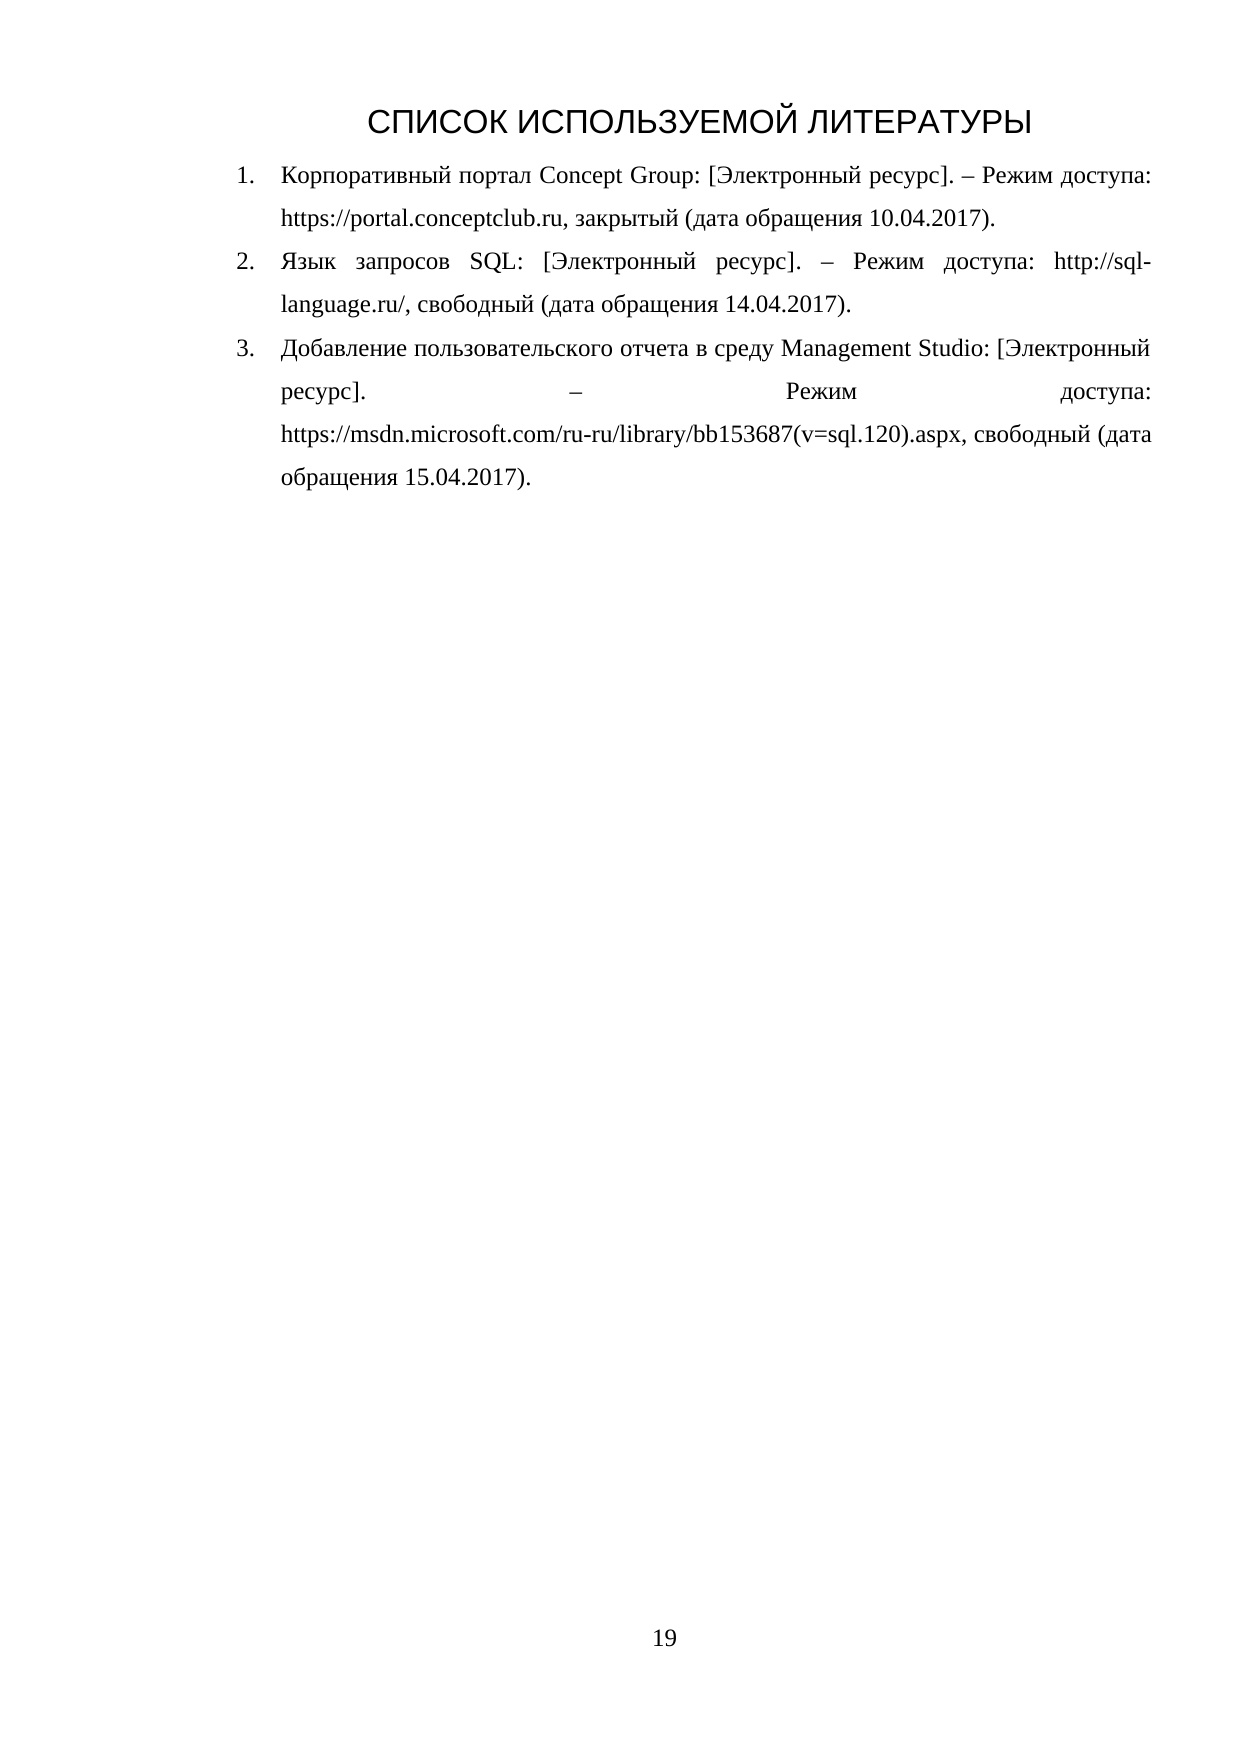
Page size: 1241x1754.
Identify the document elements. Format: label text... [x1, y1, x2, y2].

text Список используемой литературы [177, 103, 1152, 141]
list Корпоративный портал Concept Group: [Электронный ресурс]. – Режим доступа: https://portal.conceptclub.ru, закрытый (дата обращения 10.04.2017). [236, 160, 1152, 232]
list Язык запросов SQL: [Электронный ресурс]. – Режим доступа: http://sql-language.ru/, свободный (дата обращения 14.04.2017). [236, 246, 1152, 318]
list Добавление пользовательского отчета в среду Management Studio: [Электронный ресурс]. – Режим доступа: https://msdn.microsoft.com/ru-ru/library/bb153687(v=sql.120).aspx, свободный (дата обращения 15.04.2017). [236, 333, 1152, 491]
